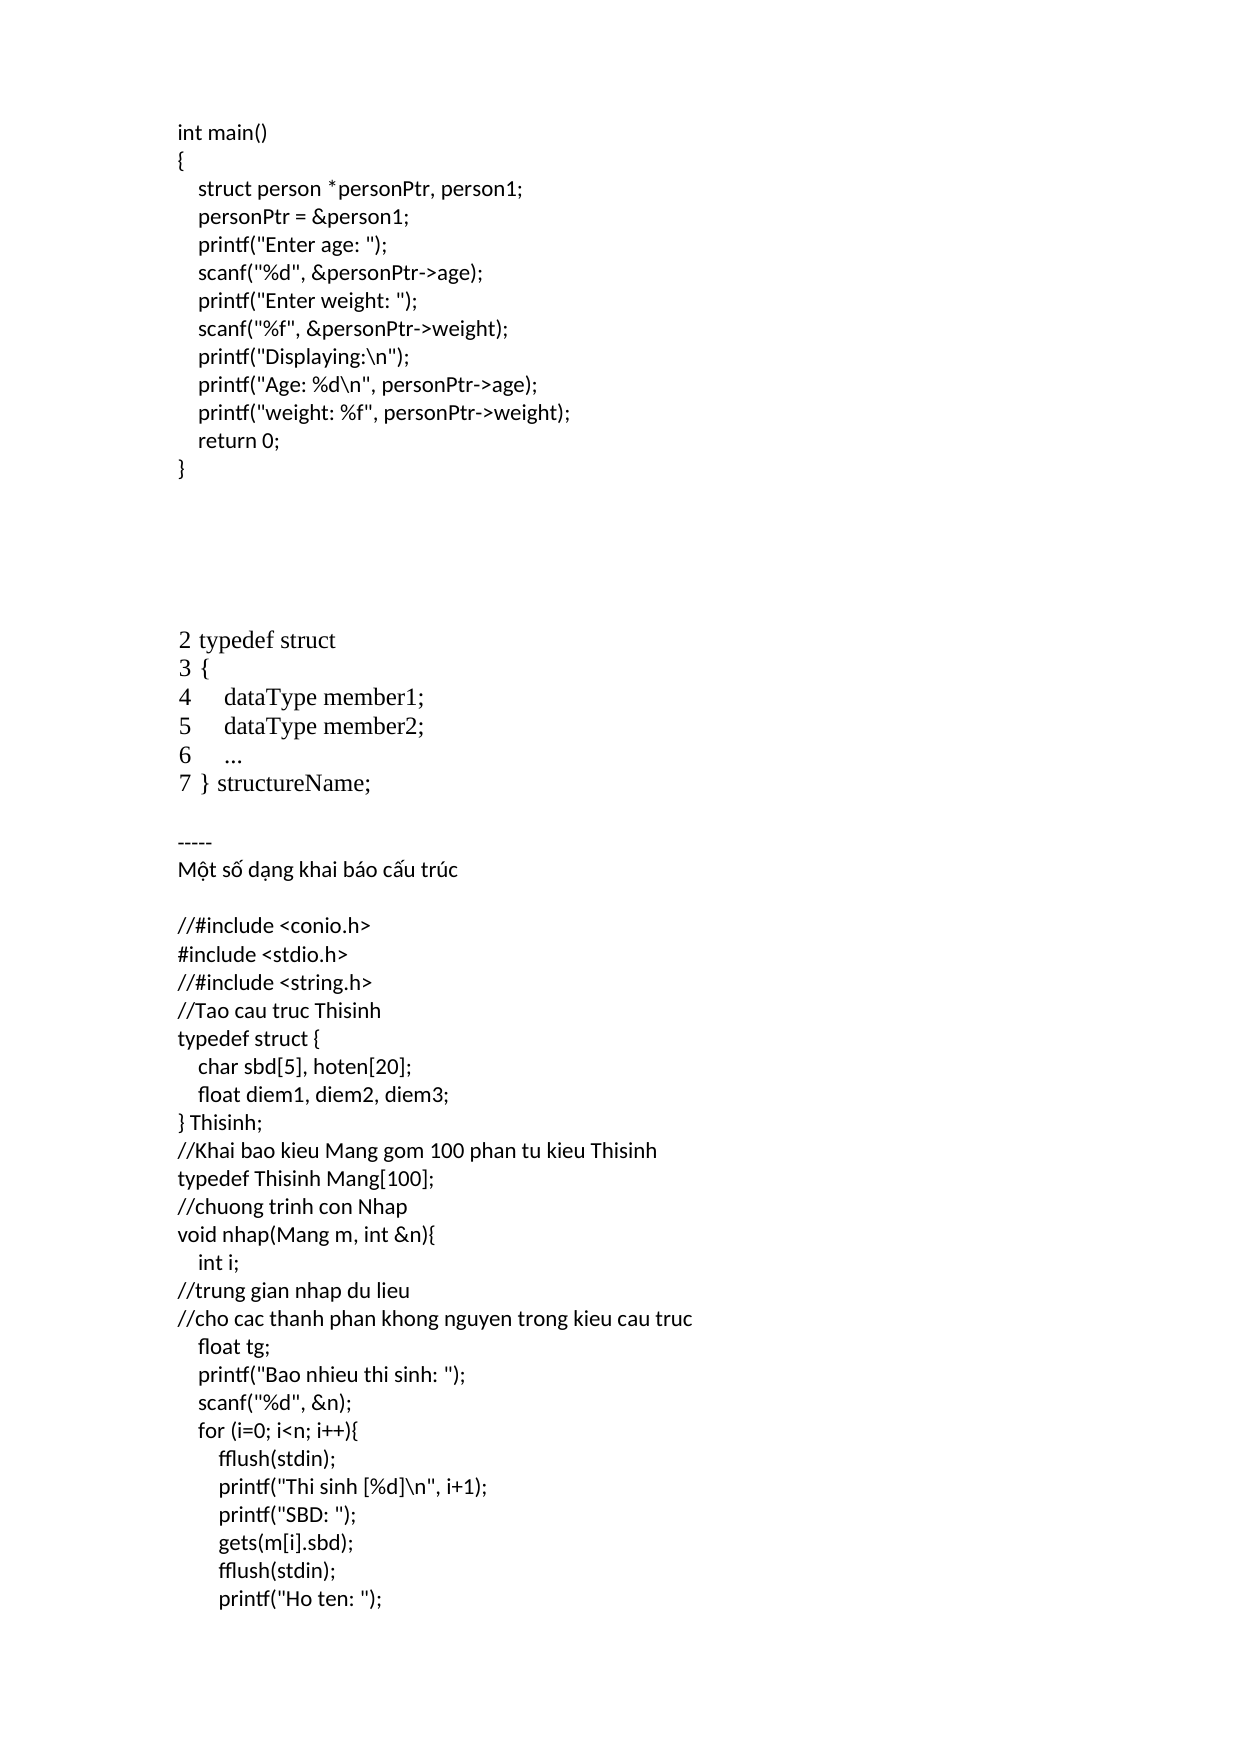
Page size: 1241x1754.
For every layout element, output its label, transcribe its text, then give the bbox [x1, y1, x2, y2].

text //#include <conio.h> [177, 912, 1122, 940]
text printf("Bao nhieu thi sinh: "); [177, 1360, 1122, 1388]
text //#include <string.h> [177, 968, 1122, 996]
text typedef Thisinh Mang[100]; [177, 1164, 1122, 1192]
text float diem1, diem2, diem3; [177, 1080, 1122, 1108]
text //Tao cau truc Thisinh [177, 996, 1122, 1024]
text printf("Thi sinh [%d]\n", i+1); [177, 1472, 1122, 1500]
text Một số dạng khai báo cấu trúc [177, 856, 1122, 884]
text //Khai bao kieu Mang gom 100 phan tu kieu Thisinh [177, 1136, 1122, 1164]
text char sbd[5], hoten[20]; [177, 1052, 1122, 1080]
text typedef struct { [177, 1024, 1122, 1052]
text gets(m[i].sbd); [177, 1528, 1122, 1556]
text void nhap(Mang m, int &n){ [177, 1220, 1122, 1248]
text return 0; [177, 426, 1122, 454]
text float tg; [177, 1332, 1122, 1360]
text struct person *personPtr, person1; [177, 174, 1122, 202]
text printf("weight: %f", personPtr->weight); [177, 398, 1122, 426]
text for (i=0; i<n; i++){ [177, 1416, 1122, 1444]
text scanf("%d", &personPtr->age); [177, 258, 1122, 286]
text fflush(stdin); [177, 1444, 1122, 1472]
text int main() [177, 118, 1122, 146]
text scanf("%d", &n); [177, 1388, 1122, 1416]
text printf("Enter weight: "); [177, 286, 1122, 314]
table_header typedef struct { dataType member1; dataType member2; ... } structureName; [198, 595, 431, 828]
text printf("Ho ten: "); [177, 1584, 1122, 1612]
text } [177, 454, 1122, 482]
text printf("Age: %d\n", personPtr->age); [177, 370, 1122, 398]
text ----- [177, 828, 1122, 856]
text //chuong trinh con Nhap [177, 1192, 1122, 1220]
text } Thisinh; [177, 1108, 1122, 1136]
text { [177, 146, 1122, 174]
text //cho cac thanh phan khong nguyen trong kieu cau truc [177, 1304, 1122, 1332]
text int i; [177, 1248, 1122, 1276]
table_header 2 3 4 5 6 7 [177, 595, 197, 828]
text printf("Displaying:\n"); [177, 342, 1122, 370]
text personPtr = &person1; [177, 202, 1122, 230]
text printf("Enter age: "); [177, 230, 1122, 258]
text printf("SBD: "); [177, 1500, 1122, 1528]
text fflush(stdin); [177, 1556, 1122, 1584]
text //trung gian nhap du lieu [177, 1276, 1122, 1304]
text #include <stdio.h> [177, 940, 1122, 968]
text scanf("%f", &personPtr->weight); [177, 314, 1122, 342]
